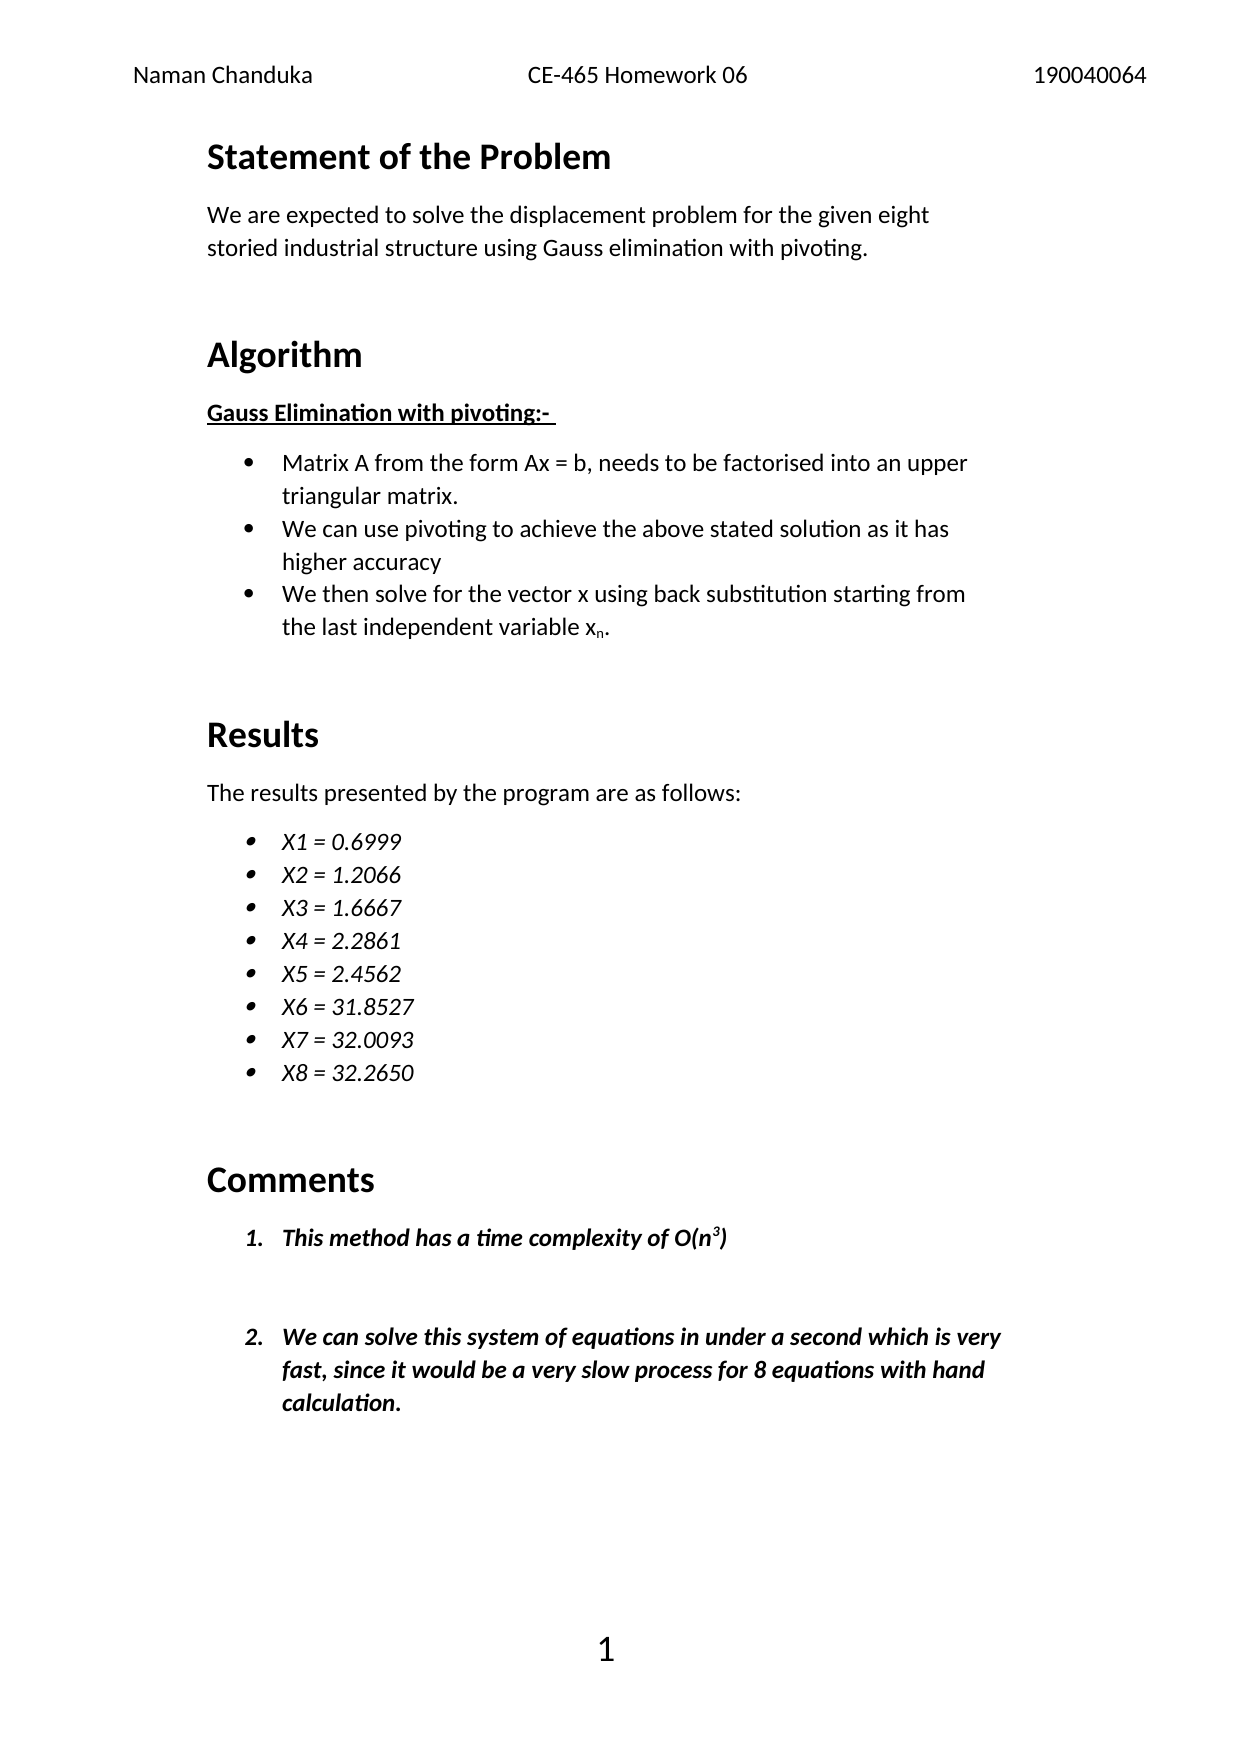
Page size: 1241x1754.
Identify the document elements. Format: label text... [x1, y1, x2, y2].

list X1 = 0.6999 [244, 826, 1004, 857]
list X6 = 31.8527 [244, 991, 1004, 1021]
list X7 = 32.0093 [244, 1024, 1004, 1054]
text The results presented by the program are as follows: [207, 777, 1004, 807]
list X5 = 2.4562 [244, 958, 1004, 988]
text Algorithm [207, 331, 1004, 377]
list We can solve this system of equations in under a second which is very fast, since it would be a very slow process for 8 equations with hand calculation. [244, 1321, 1004, 1418]
text Comments [207, 1156, 1004, 1202]
list This method has a time complexity of O(n3) [244, 1222, 1004, 1253]
list X8 = 32.2650 [244, 1057, 1004, 1087]
list X2 = 1.2066 [244, 859, 1004, 890]
list Matrix A from the form Ax = b, needs to be factorised into an upper triangular matrix. [244, 447, 1004, 510]
list X3 = 1.6667 [244, 892, 1004, 923]
text Results [207, 711, 1004, 756]
list We can use pivoting to achieve the above stated solution as it has higher accuracy [244, 513, 1004, 576]
text We are expected to solve the displacement problem for the given eight storied industrial structure using Gauss elimination with pivoting. [207, 199, 1004, 262]
text Gauss Elimination with pivoting:- [207, 397, 1004, 428]
text Statement of the Problem [207, 133, 1004, 179]
list We then solve for the vector x using back substitution starting from the last independent variable xn. [244, 578, 1004, 642]
list X4 = 2.2861 [244, 925, 1004, 956]
